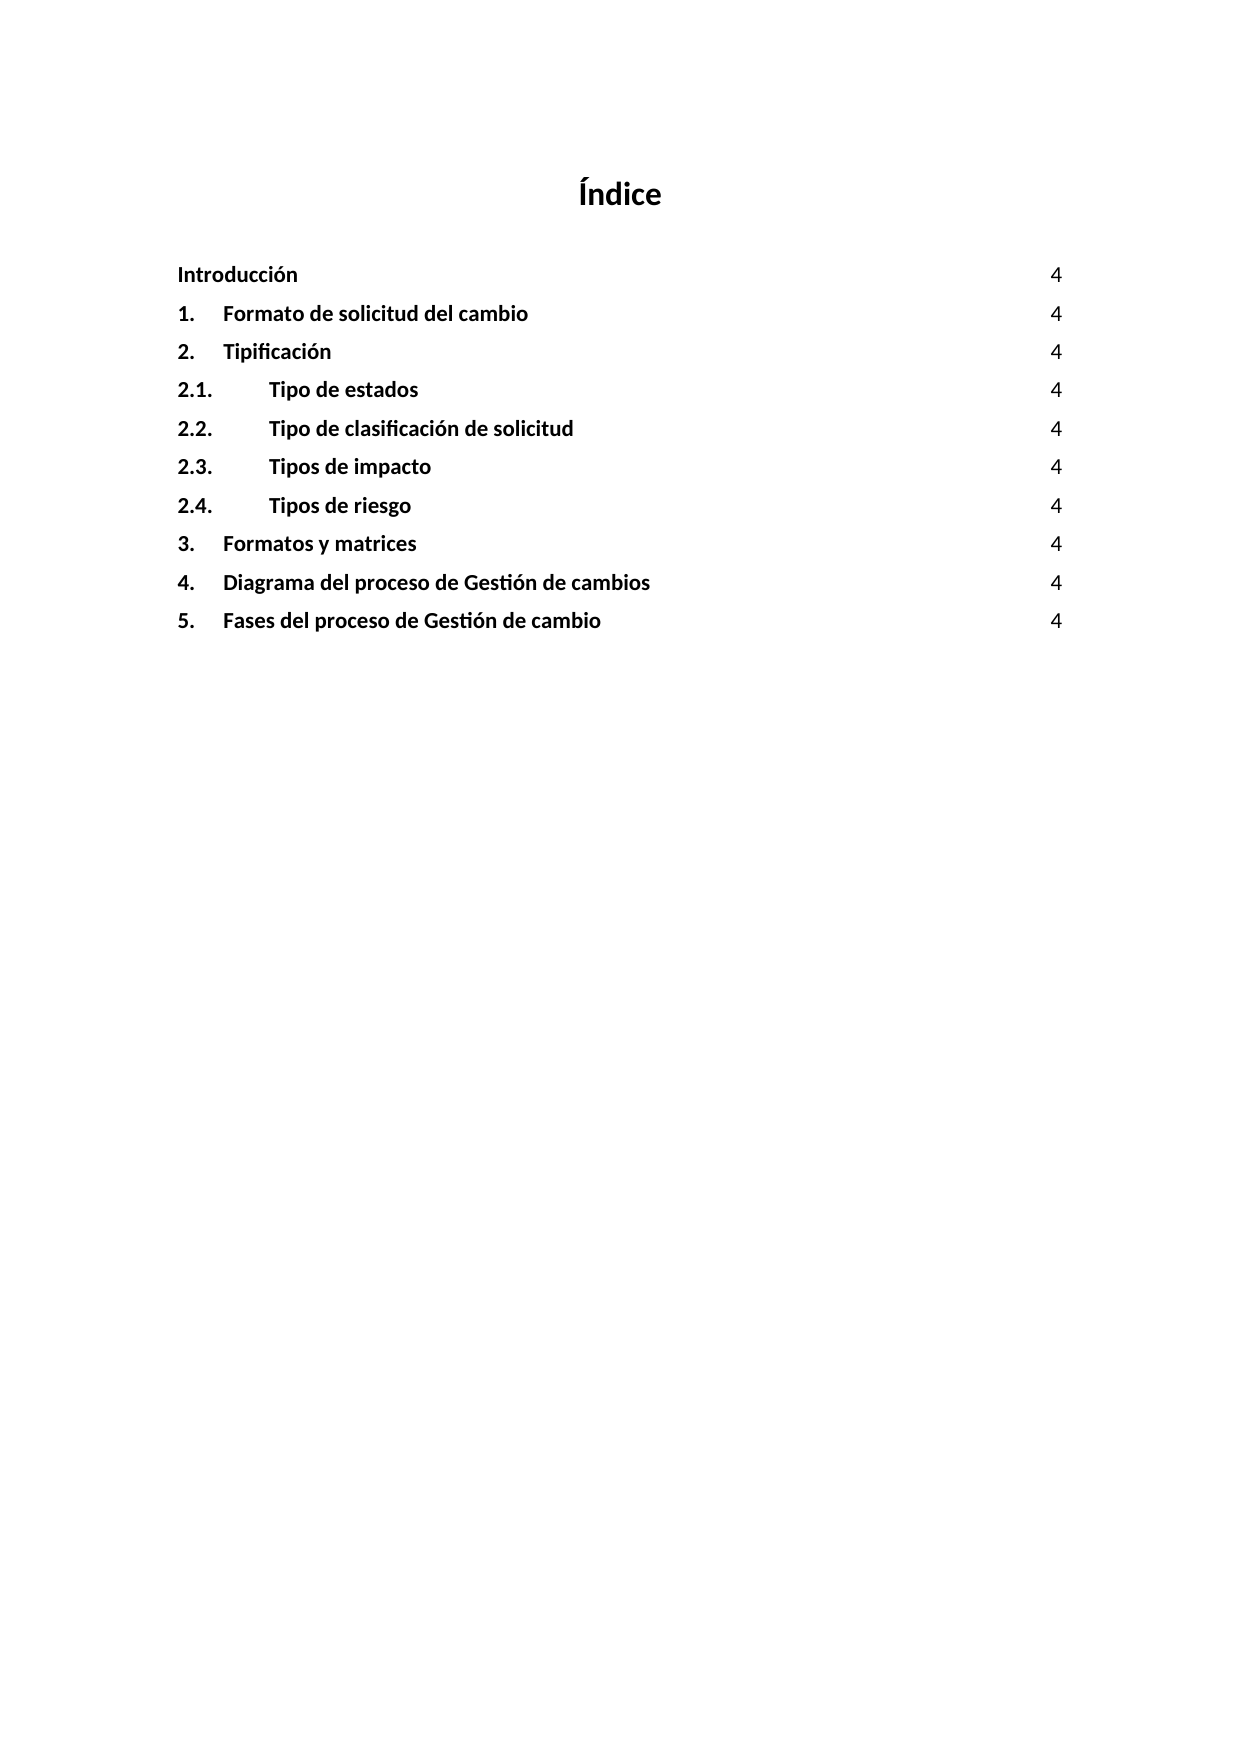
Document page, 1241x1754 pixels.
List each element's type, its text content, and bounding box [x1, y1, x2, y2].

text Índice [177, 173, 1063, 213]
